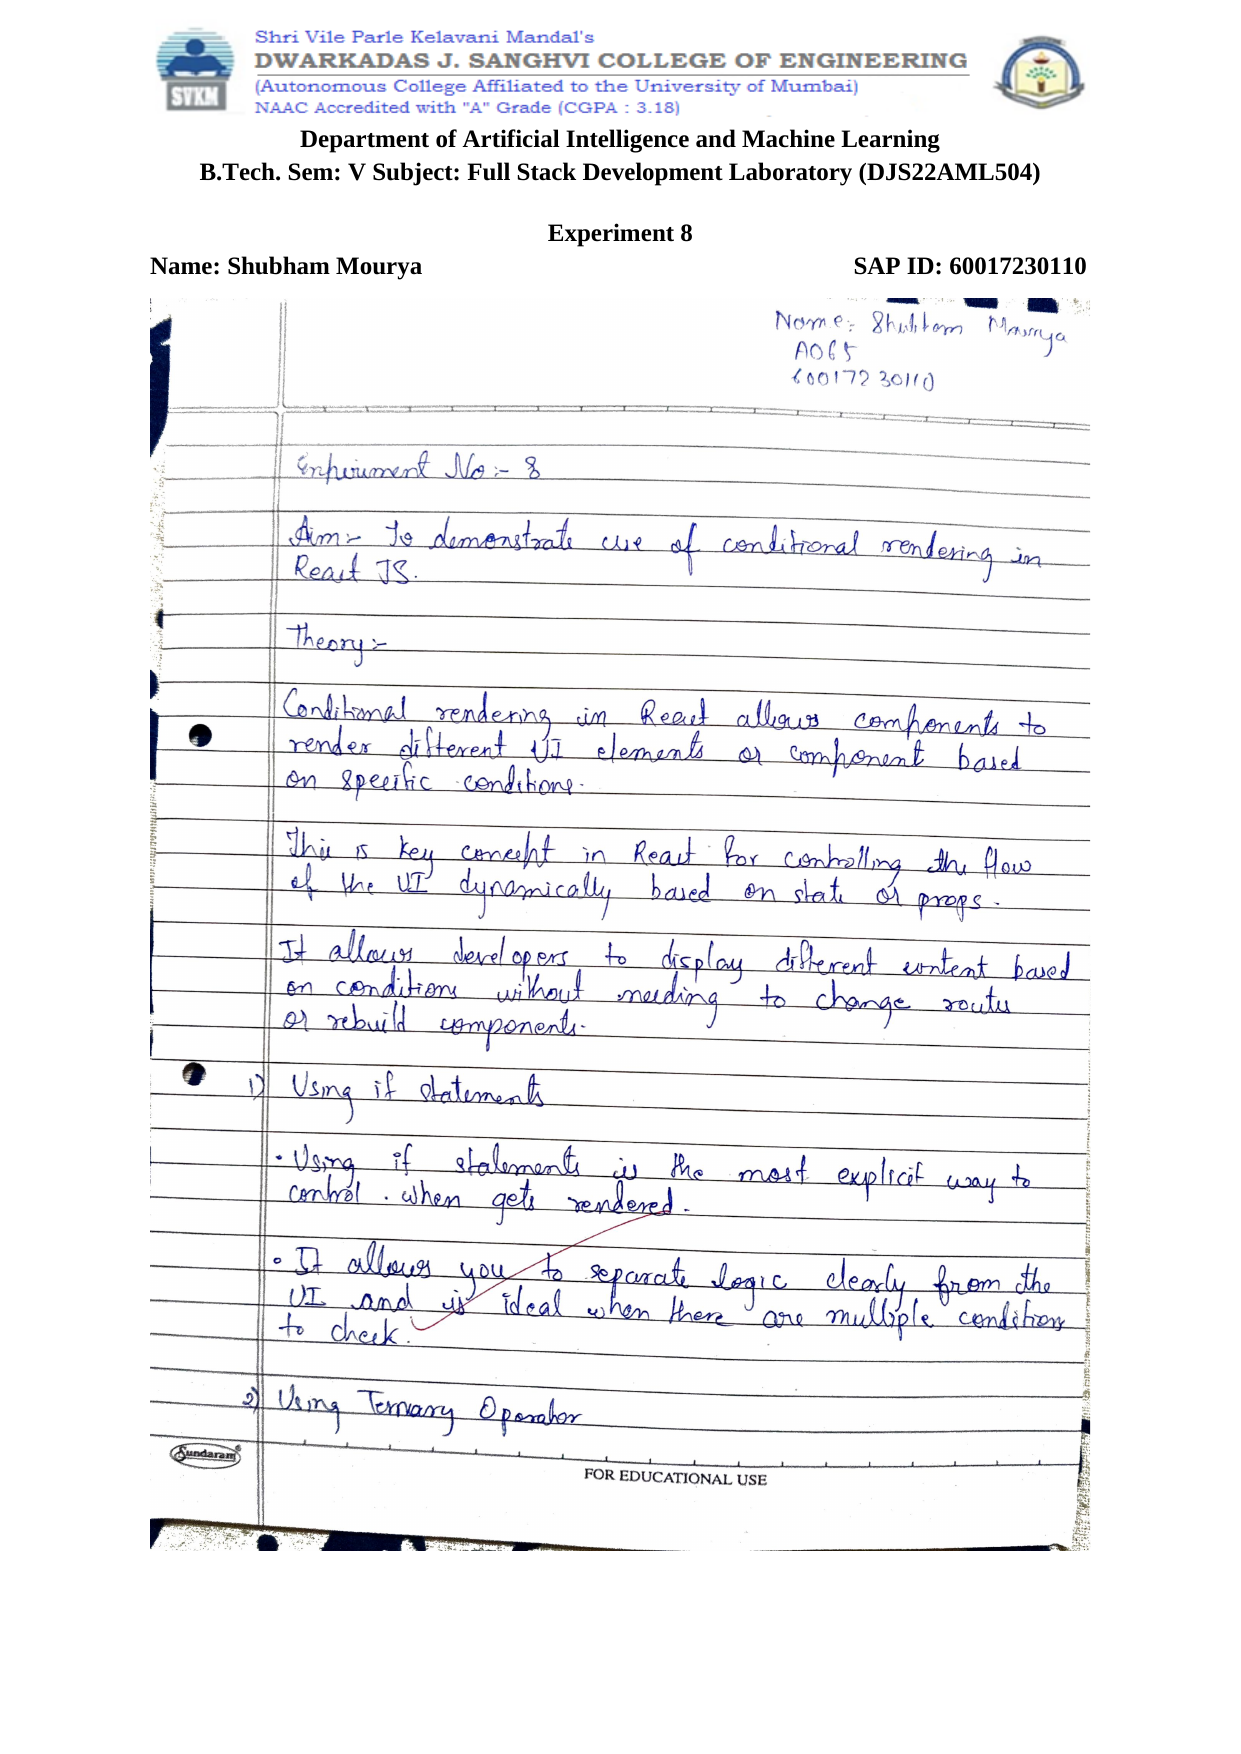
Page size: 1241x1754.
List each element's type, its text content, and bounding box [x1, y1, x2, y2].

picture [150, 11, 1090, 125]
text Experiment 8 [150, 218, 1090, 247]
text Name: Shubham Mourya SAP ID: 60017230110 [150, 251, 1090, 280]
picture [150, 298, 1091, 1551]
